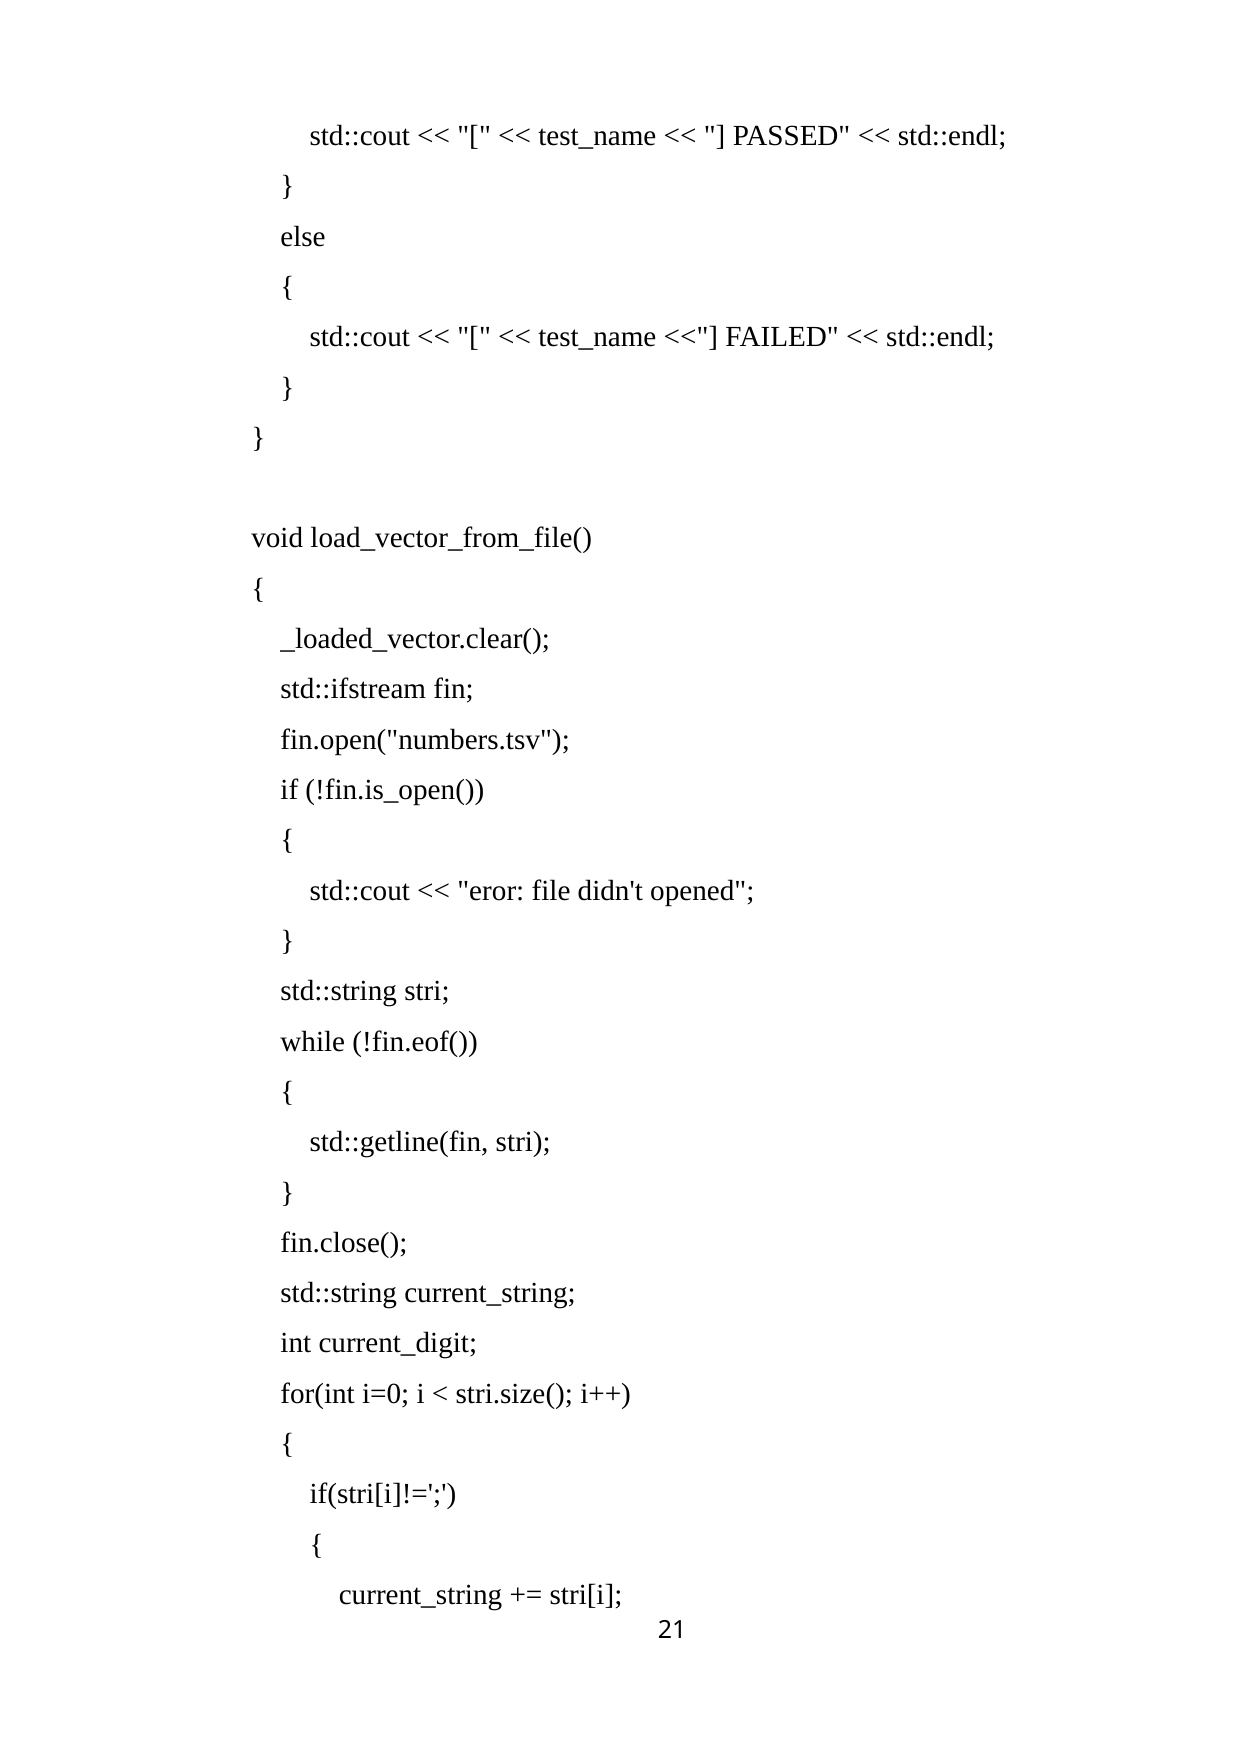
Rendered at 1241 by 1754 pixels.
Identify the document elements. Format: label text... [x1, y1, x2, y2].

text { [177, 571, 1167, 604]
text std::getline(fin, stri); [177, 1124, 1167, 1158]
text } [177, 1175, 1167, 1208]
text fin.close(); [177, 1225, 1167, 1258]
text fin.open("numbers.tsv"); [177, 722, 1167, 755]
text for(int i=0; i < stri.size(); i++) [177, 1376, 1167, 1409]
text std::cout << "[" << test_name <<"] FAILED" << std::endl; [177, 319, 1167, 353]
text { [177, 1074, 1167, 1108]
text } [177, 923, 1167, 957]
text std::cout << "eror: file didn't opened"; [177, 873, 1167, 906]
text { [177, 1426, 1167, 1460]
text { [177, 1527, 1167, 1560]
text _loaded_vector.clear(); [177, 621, 1167, 655]
text } [177, 420, 1167, 453]
text void load_vector_from_file() [177, 521, 1167, 554]
text int current_digit; [177, 1326, 1167, 1359]
text } [177, 168, 1167, 202]
text if(stri[i]!=';') [177, 1477, 1167, 1510]
text { [177, 822, 1167, 856]
text } [177, 370, 1167, 403]
text if (!fin.is_open()) [177, 772, 1167, 806]
text std::string stri; [177, 973, 1167, 1007]
text std::cout << "[" << test_name << "] PASSED" << std::endl; [177, 118, 1167, 152]
text else [177, 219, 1167, 252]
text std::string current_string; [177, 1275, 1167, 1309]
text while (!fin.eof()) [177, 1024, 1167, 1057]
text std::ifstream fin; [177, 672, 1167, 705]
text current_string += stri[i]; [177, 1577, 1167, 1611]
text { [177, 269, 1167, 303]
